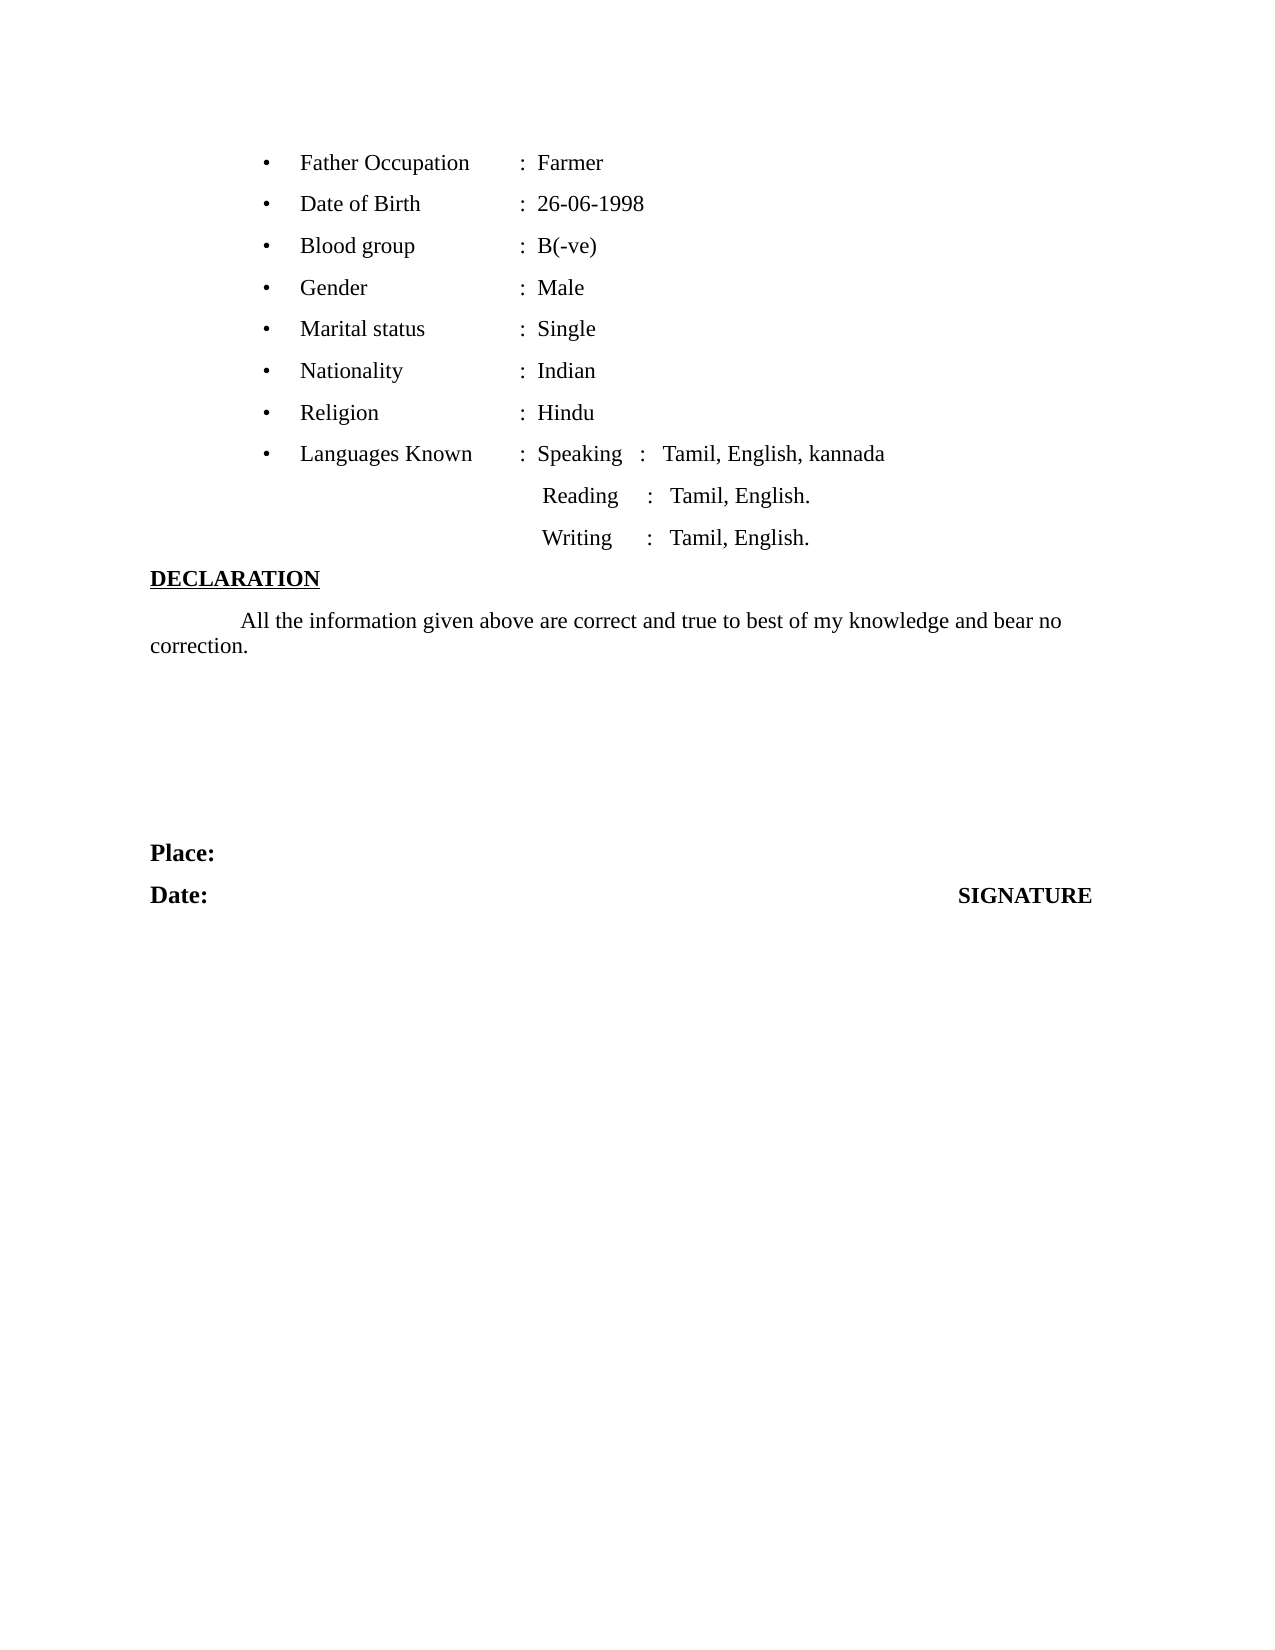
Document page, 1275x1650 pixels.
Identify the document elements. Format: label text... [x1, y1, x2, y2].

list Gender : Male [262, 275, 1125, 300]
text Writing : Tamil, English. [525, 525, 1125, 550]
list Blood group : B(-ve) [262, 233, 1125, 258]
list Religion : Hindu [262, 400, 1125, 425]
text Place: [150, 842, 1125, 867]
list Languages Known : Speaking : Tamil, English, kannada [262, 442, 1125, 467]
text DECLARATION [150, 567, 1125, 592]
text Reading : Tamil, English. [525, 483, 1125, 508]
list Father Occupation : Farmer [262, 150, 1125, 175]
list Marital status : Single [262, 317, 1125, 342]
list Nationality : Indian [262, 358, 1125, 383]
text All the information given above are correct and true to best of my knowledge and bear no correction. [150, 608, 1125, 658]
list Date of Birth : 26-06-1998 [262, 192, 1125, 217]
text Date: SIGNATURE [150, 883, 1125, 908]
